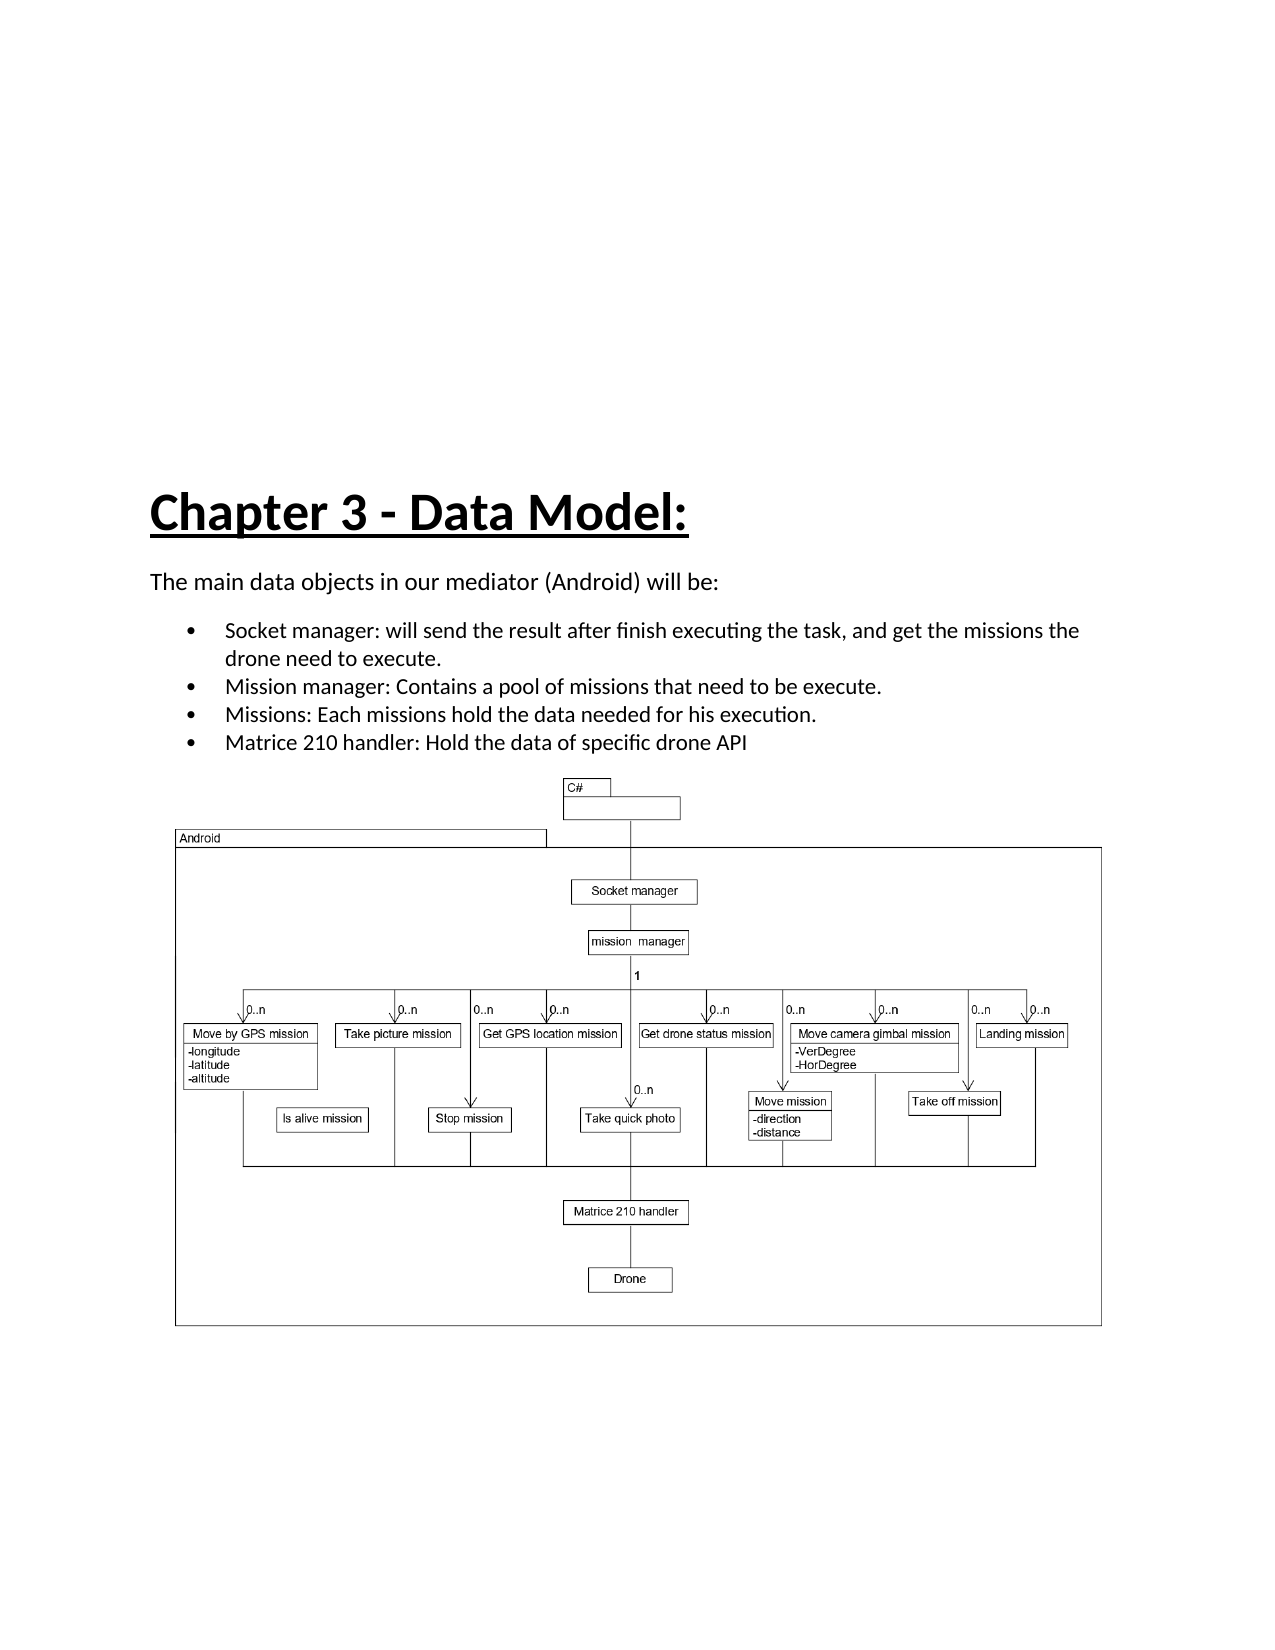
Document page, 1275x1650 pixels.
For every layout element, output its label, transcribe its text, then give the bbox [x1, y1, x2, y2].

list Missions: Each missions hold the data needed for his execution. [187, 700, 1125, 728]
text Chapter 3 - Data Model: [150, 478, 1125, 544]
list Socket manager: will send the result after finish executing the task, and get the missions the drone need to execute. [187, 616, 1125, 672]
list Matrice 210 handler: Hold the data of specific drone API [187, 728, 1125, 755]
picture [150, 755, 1125, 1336]
text The main data objects in our mediator (Android) will be: [150, 566, 1125, 597]
list Mission manager: Contains a pool of missions that need to be execute. [187, 672, 1125, 700]
